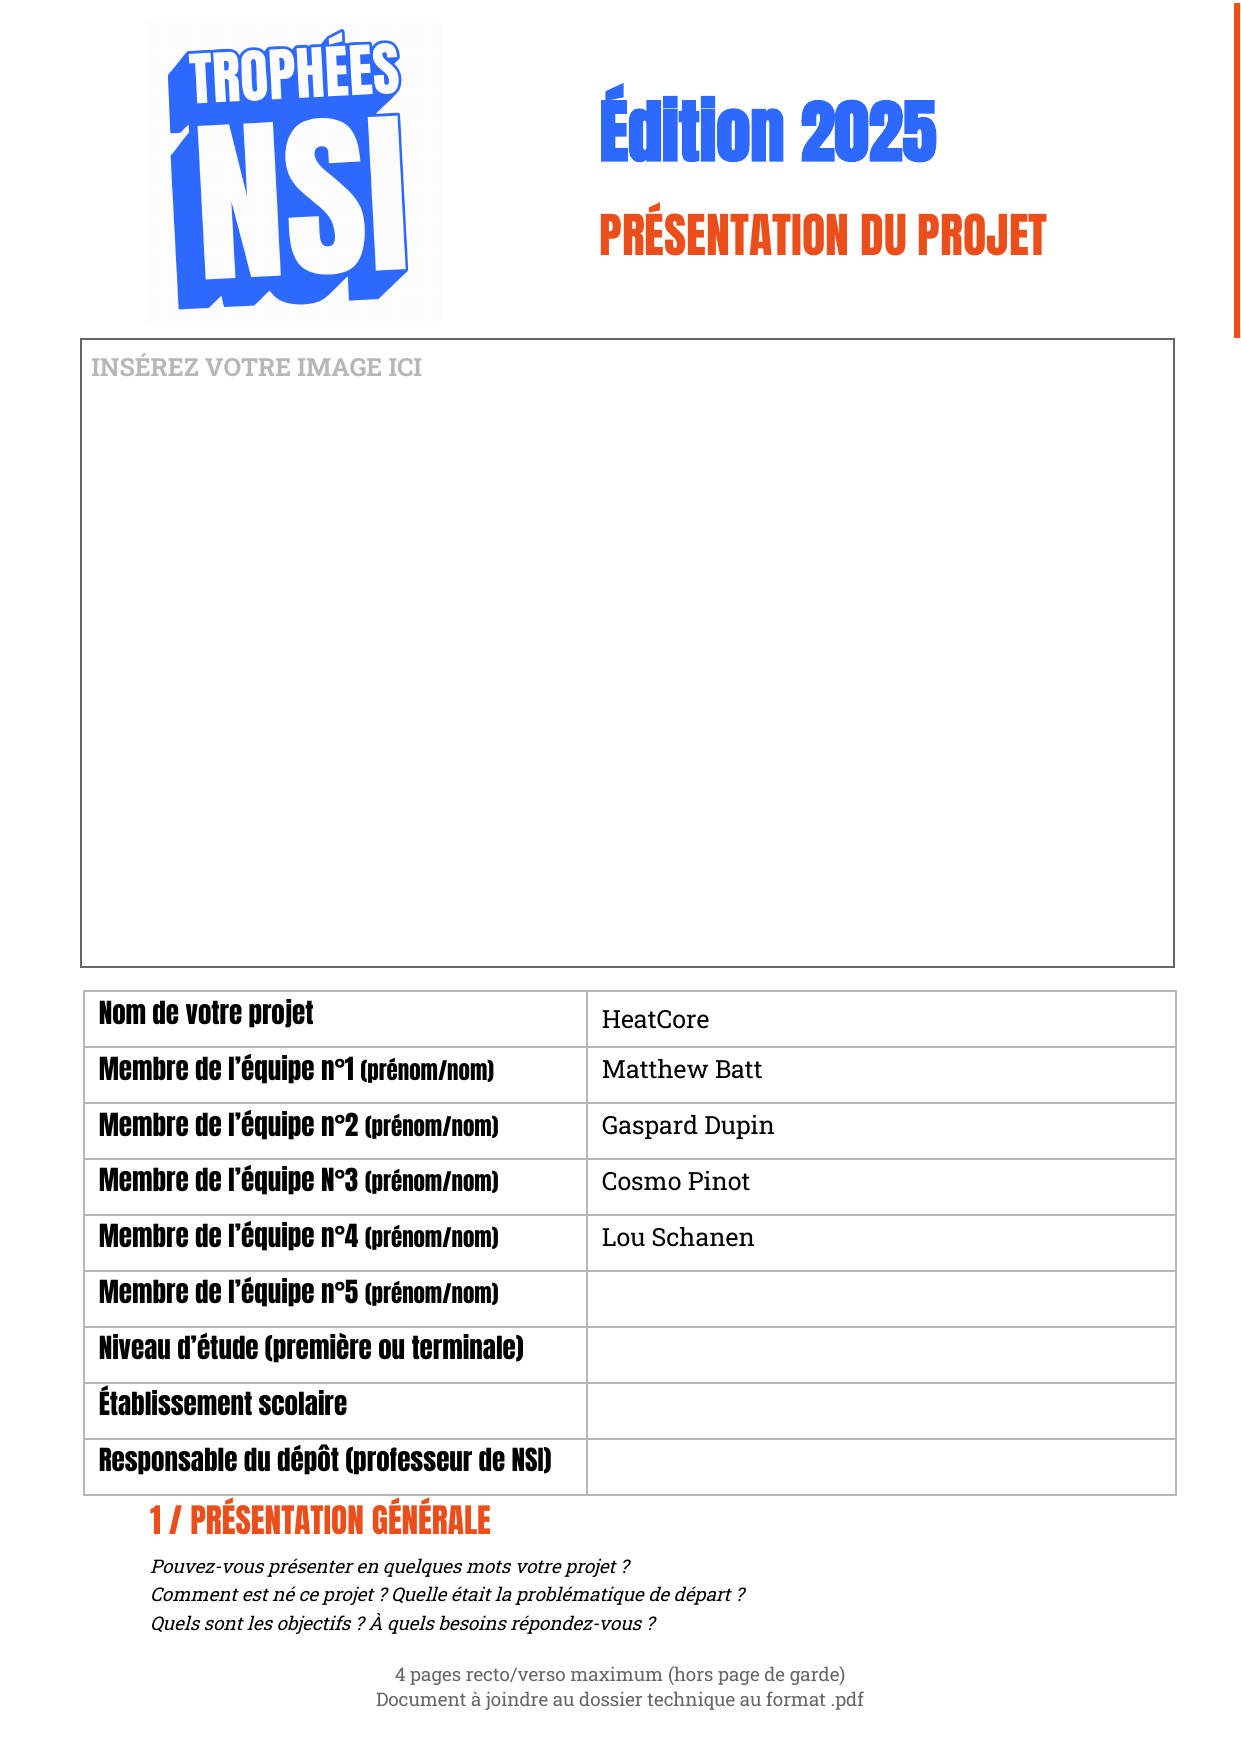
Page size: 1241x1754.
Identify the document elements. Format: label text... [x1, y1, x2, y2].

table_header HeatCore [588, 992, 1175, 1046]
table_cell [588, 1384, 1175, 1438]
text Pouvez-vous présenter en quelques mots votre projet ? [150, 1553, 1090, 1578]
table_cell Membre de l’équipe n°2 (prénom/nom) [85, 1104, 586, 1158]
table_header Nom de votre projet [85, 992, 586, 1046]
table_cell Établissement scolaire [85, 1384, 586, 1438]
table_header [5, 9, 587, 335]
table_cell Membre de l’équipe n°4 (prénom/nom) [85, 1216, 586, 1270]
picture [147, 22, 443, 322]
table_cell [588, 1440, 1175, 1493]
table_header Édition 2025 PRÉSENTATION DU PROJET [589, 9, 1234, 335]
table_cell Membre de l’équipe N°3 (prénom/nom) [85, 1160, 586, 1214]
text Quels sont les objectifs ? À quels besoins répondez-vous ? [150, 1610, 1090, 1635]
table_cell Niveau d’étude (première ou terminale) [85, 1328, 586, 1382]
text 1 / PRÉSENTATION GÉNÉRALE [150, 1496, 1090, 1546]
table_cell Lou Schanen [588, 1216, 1175, 1270]
table_cell [588, 1328, 1175, 1382]
table_cell Gaspard Dupin [588, 1104, 1175, 1158]
table_header INSÉREZ VOTRE IMAGE ICI [82, 340, 1173, 966]
text Comment est né ce projet ? Quelle était la problématique de départ ? [150, 1582, 1090, 1607]
table_cell Cosmo Pinot [588, 1160, 1175, 1214]
table_cell Matthew Batt [588, 1048, 1175, 1102]
table_cell Membre de l’équipe n°1 (prénom/nom) [85, 1048, 586, 1102]
table_cell [588, 1272, 1175, 1326]
table_cell Responsable du dépôt (professeur de NSI) [85, 1440, 586, 1493]
table_cell Membre de l’équipe n°5 (prénom/nom) [85, 1272, 586, 1326]
